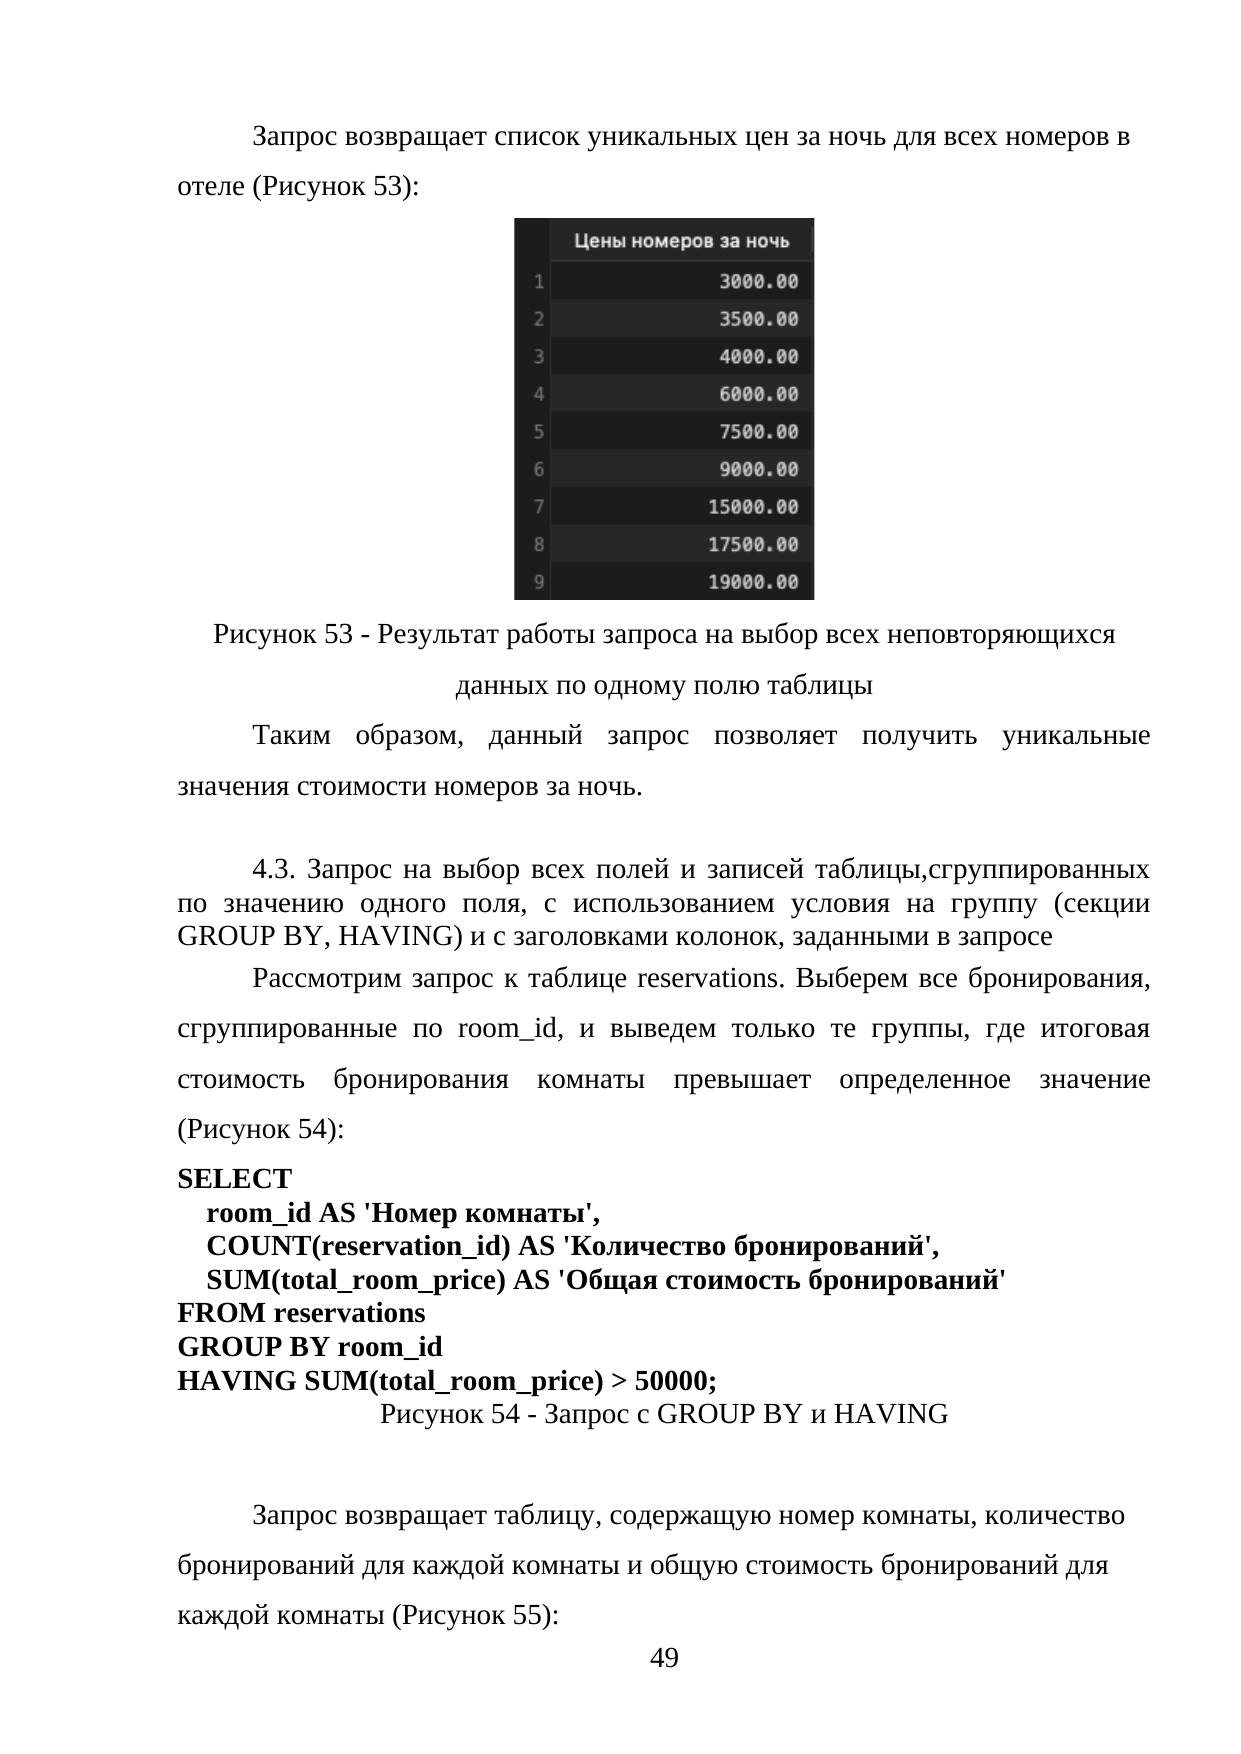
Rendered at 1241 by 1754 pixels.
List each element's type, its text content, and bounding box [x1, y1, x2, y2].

text Рассмотрим запрос к таблице reservations. Выберем все бронирования, сгруппированные по room_id, и выведем только те группы, где итоговая стоимость бронирования комнаты превышает определенное значение (Рисунок 54): [177, 960, 1152, 1145]
text Таким образом, данный запрос позволяет получить уникальные значения стоимости номеров за ночь. [177, 717, 1152, 801]
subtitle 4.3. Запрос на выбор всех полей и записей таблицы,сгруппированных по значению одного поля, с использованием условия на группу (секции GROUP BY, HAVING) и с заголовками колонок, заданными в запросе [177, 851, 1152, 952]
text GROUP BY room_id [177, 1329, 1152, 1363]
text room_id AS 'Номер комнаты', [177, 1195, 1152, 1228]
text HAVING SUM(total_room_price) > 50000; [177, 1363, 1152, 1396]
text Рисунок 53 - Результат работы запроса на выбор всех неповторяющихся данных по одному полю таблицы [177, 617, 1152, 701]
text Запрос возвращает таблицу, содержащую номер комнаты, количество бронирований для каждой комнаты и общую стоимость бронирований для каждой комнаты (Рисунок 55): [177, 1497, 1152, 1631]
picture [514, 218, 815, 600]
text FROM reservations [177, 1296, 1152, 1329]
text SELECT [177, 1161, 1152, 1195]
text Рисунок 54 - Запрос с GROUP BY и HAVING [177, 1396, 1152, 1430]
text COUNT(reservation_id) AS 'Количество бронирований', [177, 1228, 1152, 1262]
text SUM(total_room_price) AS 'Общая стоимость бронирований' [177, 1262, 1152, 1296]
text Запрос возвращает список уникальных цен за ночь для всех номеров в отеле (Рисунок 53): [177, 118, 1152, 202]
